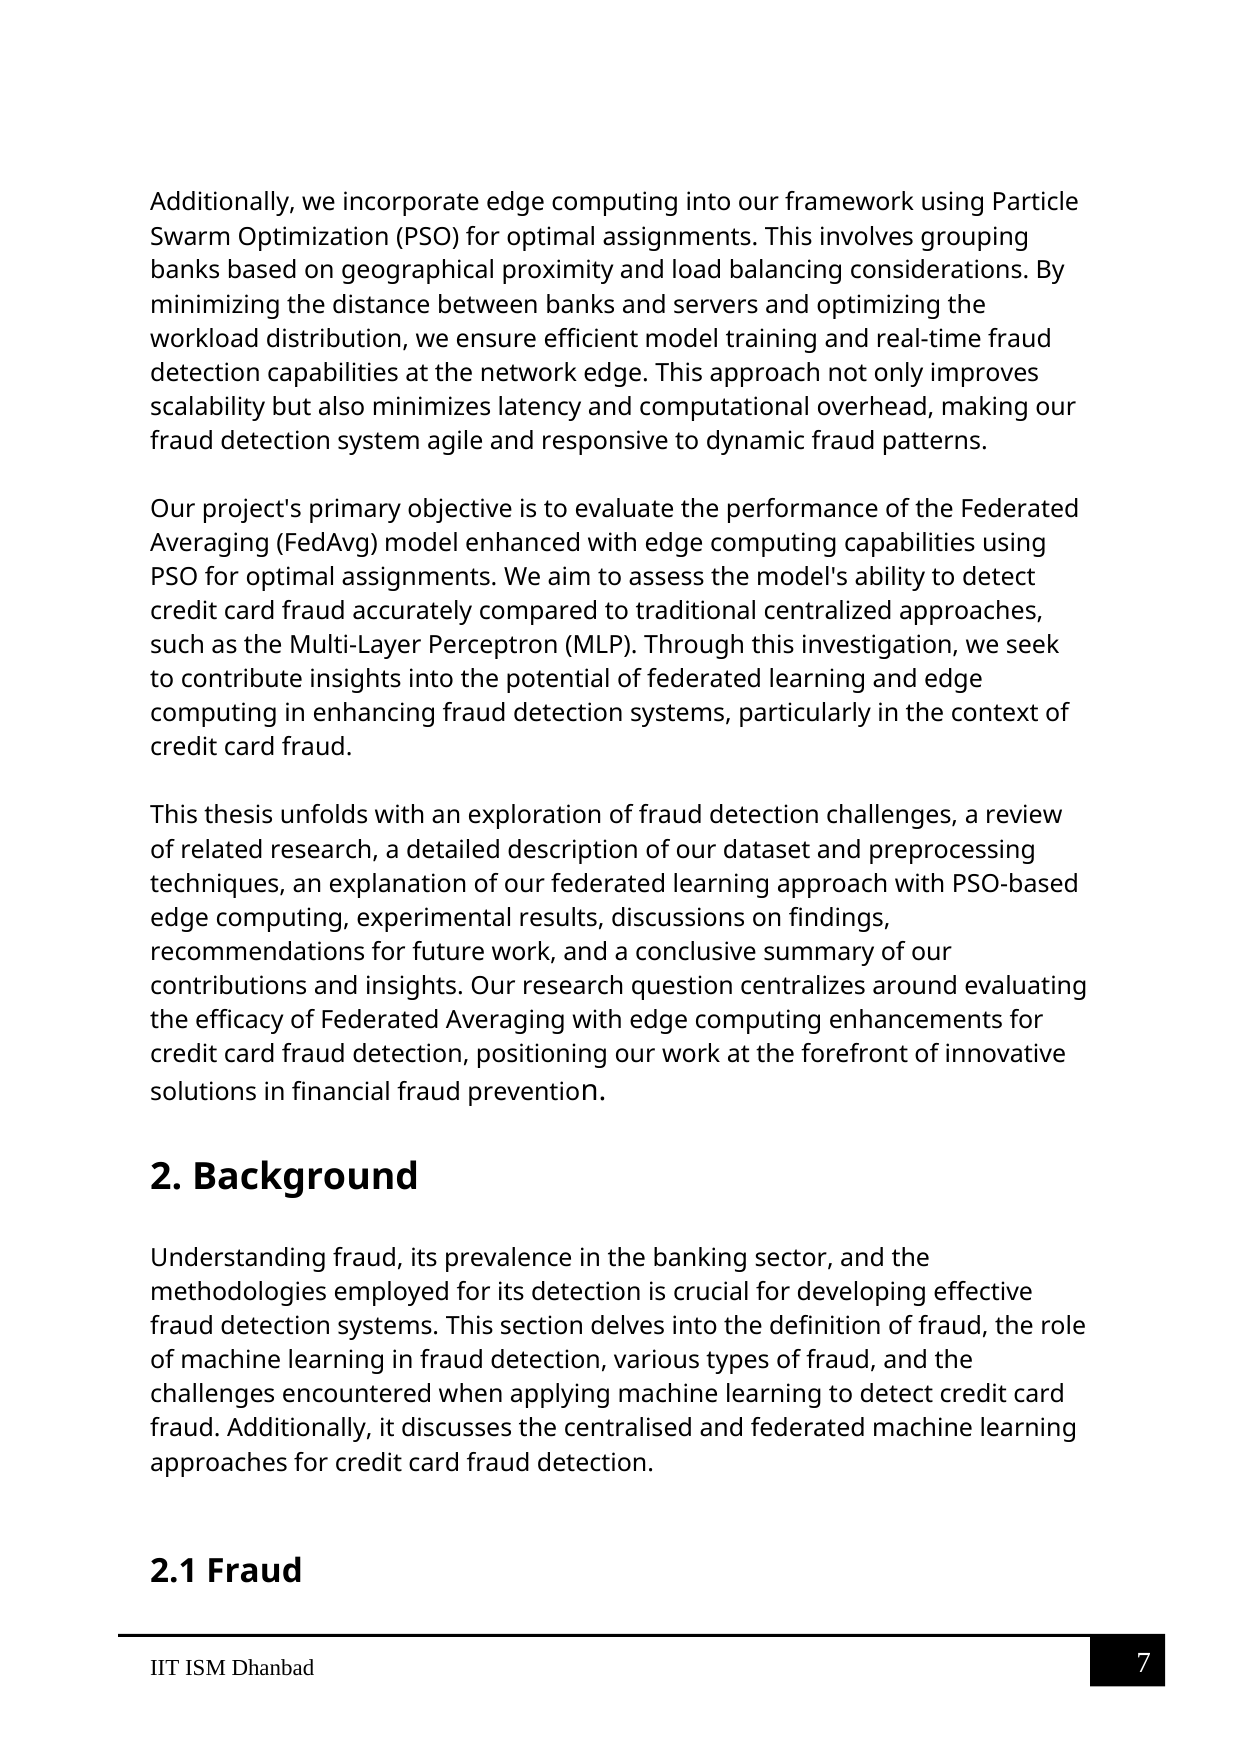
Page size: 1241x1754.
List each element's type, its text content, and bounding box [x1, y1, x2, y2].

text This thesis unfolds with an exploration of fraud detection challenges, a review of related research, a detailed description of our dataset and preprocessing techniques, an explanation of our federated learning approach with PSO-based edge computing, experimental results, discussions on findings, recommendations for future work, and a conclusive summary of our contributions and insights. Our research question centralizes around evaluating the efficacy of Federated Averaging with edge computing enhancements for credit card fraud detection, positioning our work at the forefront of innovative solutions in financial fraud prevention. [150, 797, 1090, 1109]
text Our project's primary objective is to evaluate the performance of the Federated Averaging (FedAvg) model enhanced with edge computing capabilities using PSO for optimal assignments. We aim to assess the model's ability to detect credit card fraud accurately compared to traditional centralized approaches, such as the Multi-Layer Perceptron (MLP). Through this investigation, we seek to contribute insights into the potential of federated learning and edge computing in enhancing fraud detection systems, particularly in the context of credit card fraud. [150, 491, 1090, 763]
text 2. Background [150, 1149, 1090, 1200]
text Understanding fraud, its prevalence in the banking sector, and the methodologies employed for its detection is crucial for developing effective fraud detection systems. This section delves into the definition of fraud, the role of machine learning in fraud detection, various types of fraud, and the challenges encountered when applying machine learning to detect credit card fraud. Additionally, it discusses the centralised and federated machine learning approaches for credit card fraud detection. [150, 1240, 1090, 1478]
text 2.1 Fraud [150, 1546, 1090, 1592]
text Additionally, we incorporate edge computing into our framework using Particle Swarm Optimization (PSO) for optimal assignments. This involves grouping banks based on geographical proximity and load balancing considerations. By minimizing the distance between banks and servers and optimizing the workload distribution, we ensure efficient model training and real-time fraud detection capabilities at the network edge. This approach not only improves scalability but also minimizes latency and computational overhead, making our fraud detection system agile and responsive to dynamic fraud patterns. [150, 184, 1090, 457]
